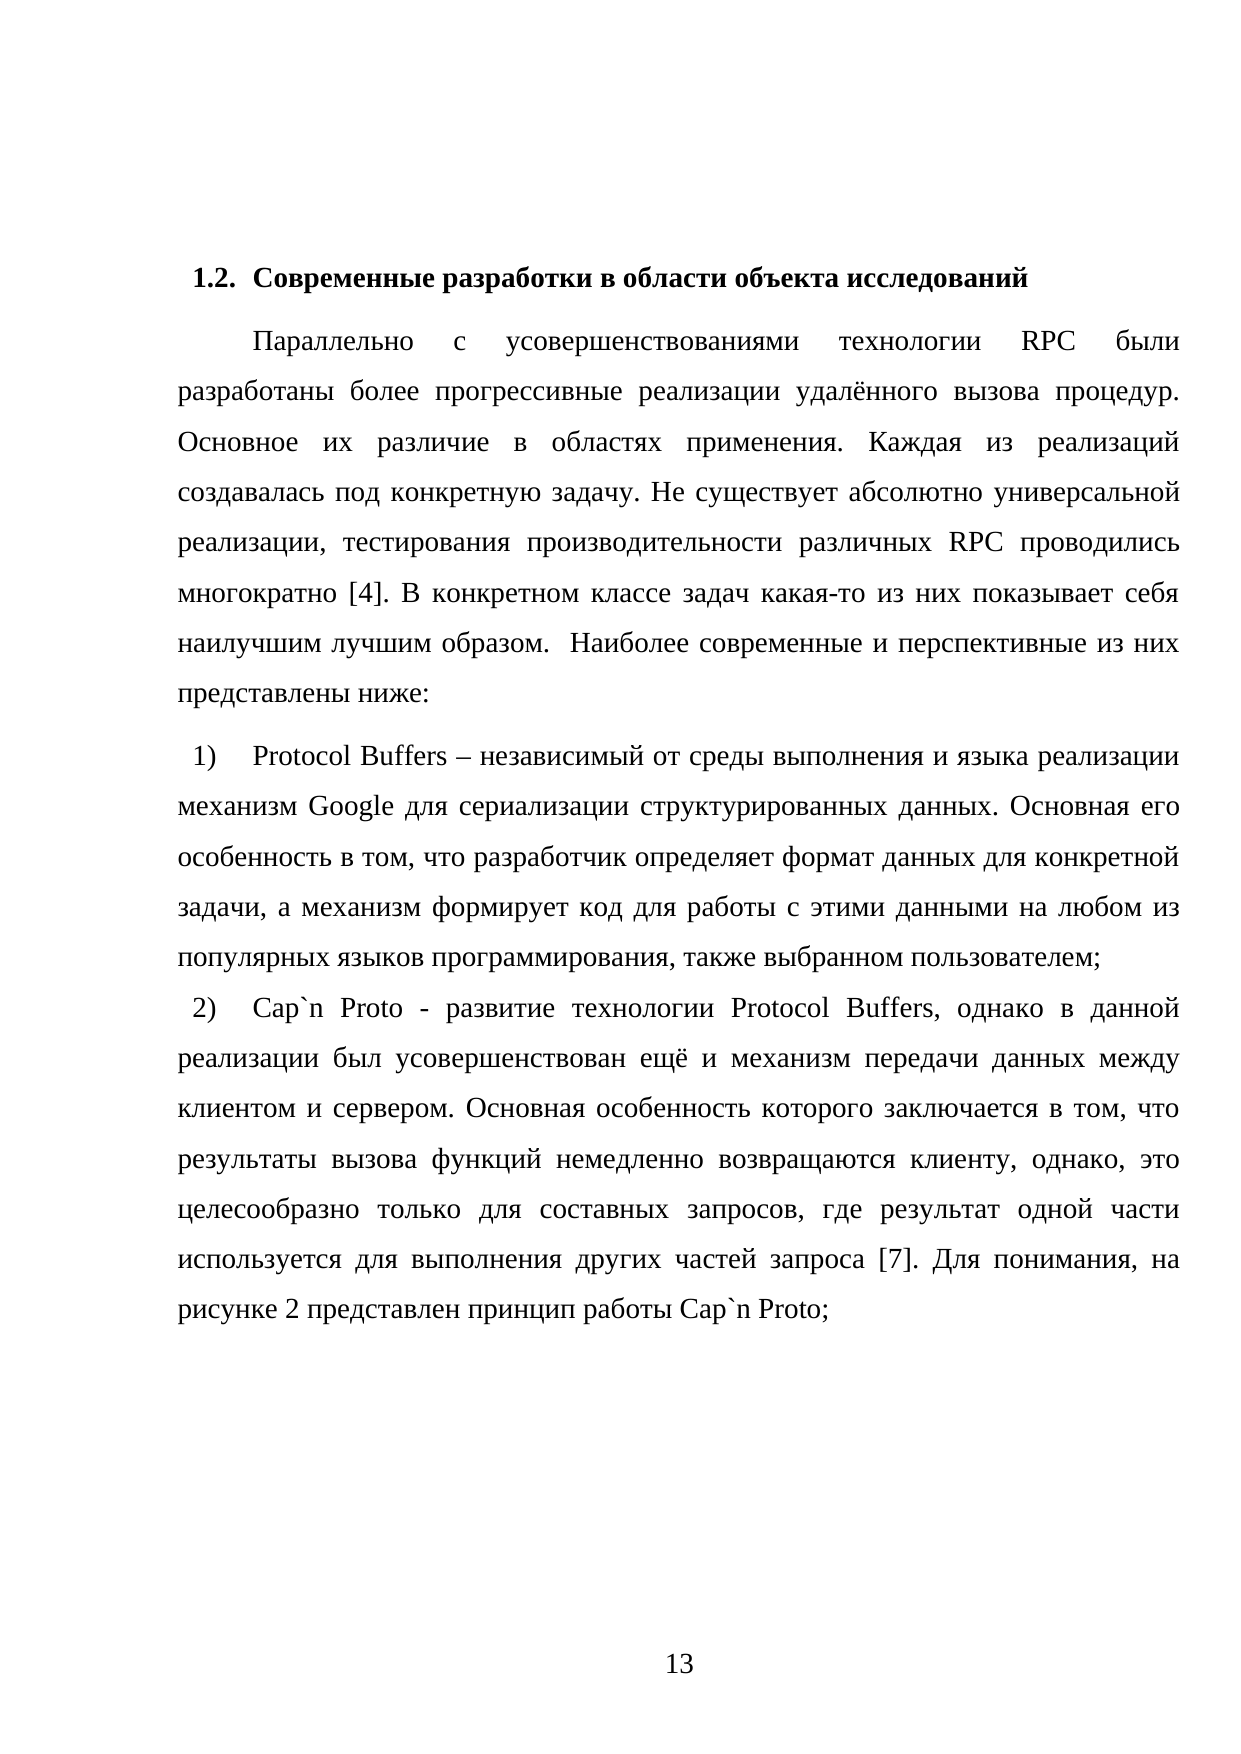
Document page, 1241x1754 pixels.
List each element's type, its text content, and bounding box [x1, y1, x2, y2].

text Параллельно с усовершенствованиями технологии RPC были разработаны более прогрессивные реализации удалённого вызова процедур. Основное их различие в областях применения. Каждая из реализаций создавалась под конкретную задачу. Не существует абсолютно универсальной реализации, тестирования производительности различных RPC проводились многократно [4]. В конкретном классе задач какая-то из них показывает себя наилучшим лучшим образом. Наиболее современные и перспективные из них представлены ниже: [177, 323, 1181, 709]
list Cap`n Proto - развитие технологии Protocol Buffers, однако в данной реализации был усовершенствован ещё и механизм передачи данных между клиентом и сервером. Основная особенность которого заключается в том, что результаты вызова функций немедленно возвращаются клиенту, однако, это целесообразно только для составных запросов, где результат одной части используется для выполнения других частей запроса [7]. Для понимания, на рисунке 2 представлен принцип работы Cap`n Proto; [177, 990, 1181, 1325]
list Protocol Buffers – независимый от среды выполнения и языка реализации механизм Google для сериализации структурированных данных. Основная его особенность в том, что разработчик определяет формат данных для конкретной задачи, а механизм формирует код для работы с этими данными на любом из популярных языков программирования, также выбранном пользователем; [177, 738, 1181, 973]
list Современные разработки в области объекта исследований [177, 260, 1181, 294]
